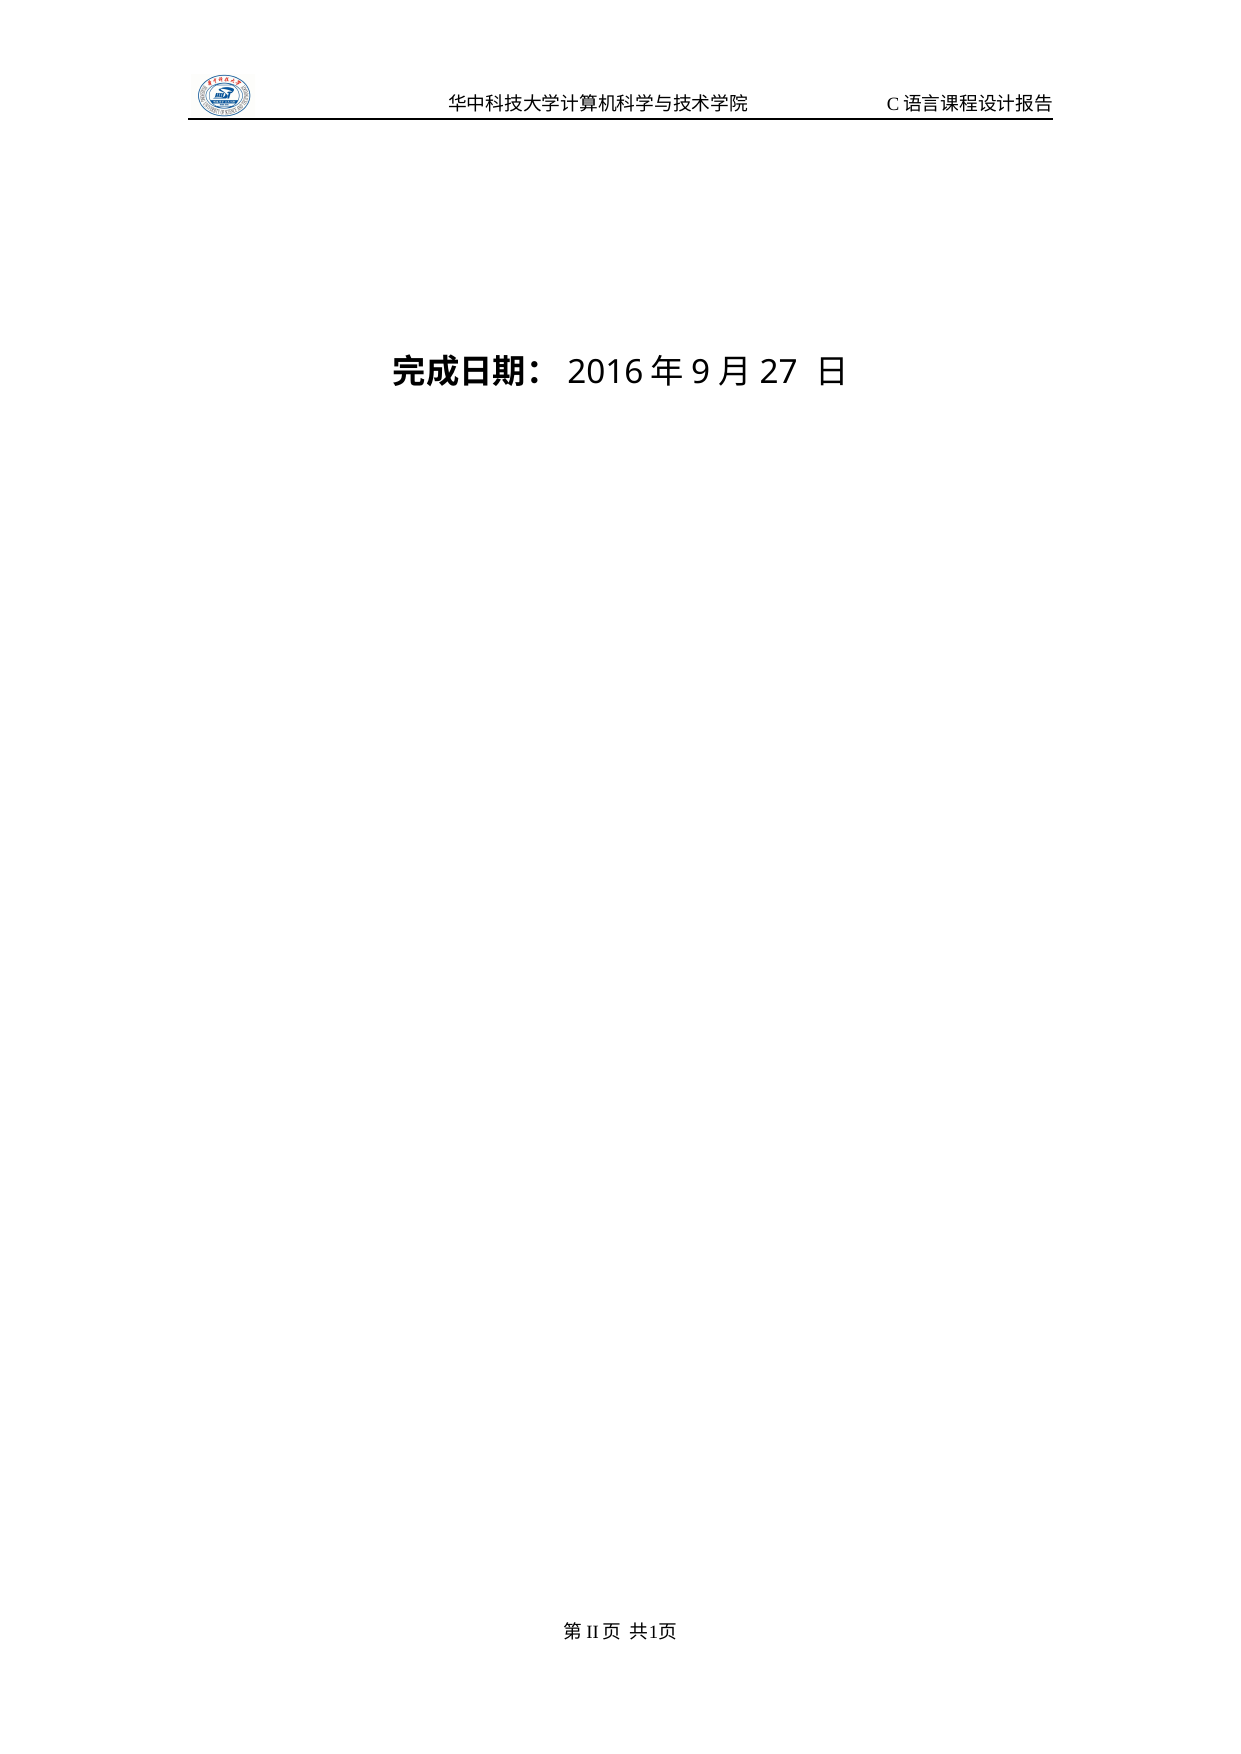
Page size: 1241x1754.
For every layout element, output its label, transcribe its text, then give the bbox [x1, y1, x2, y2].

text 完成日期： 2016年 9 月 27 日 [188, 337, 1053, 402]
picture [191, 74, 256, 117]
